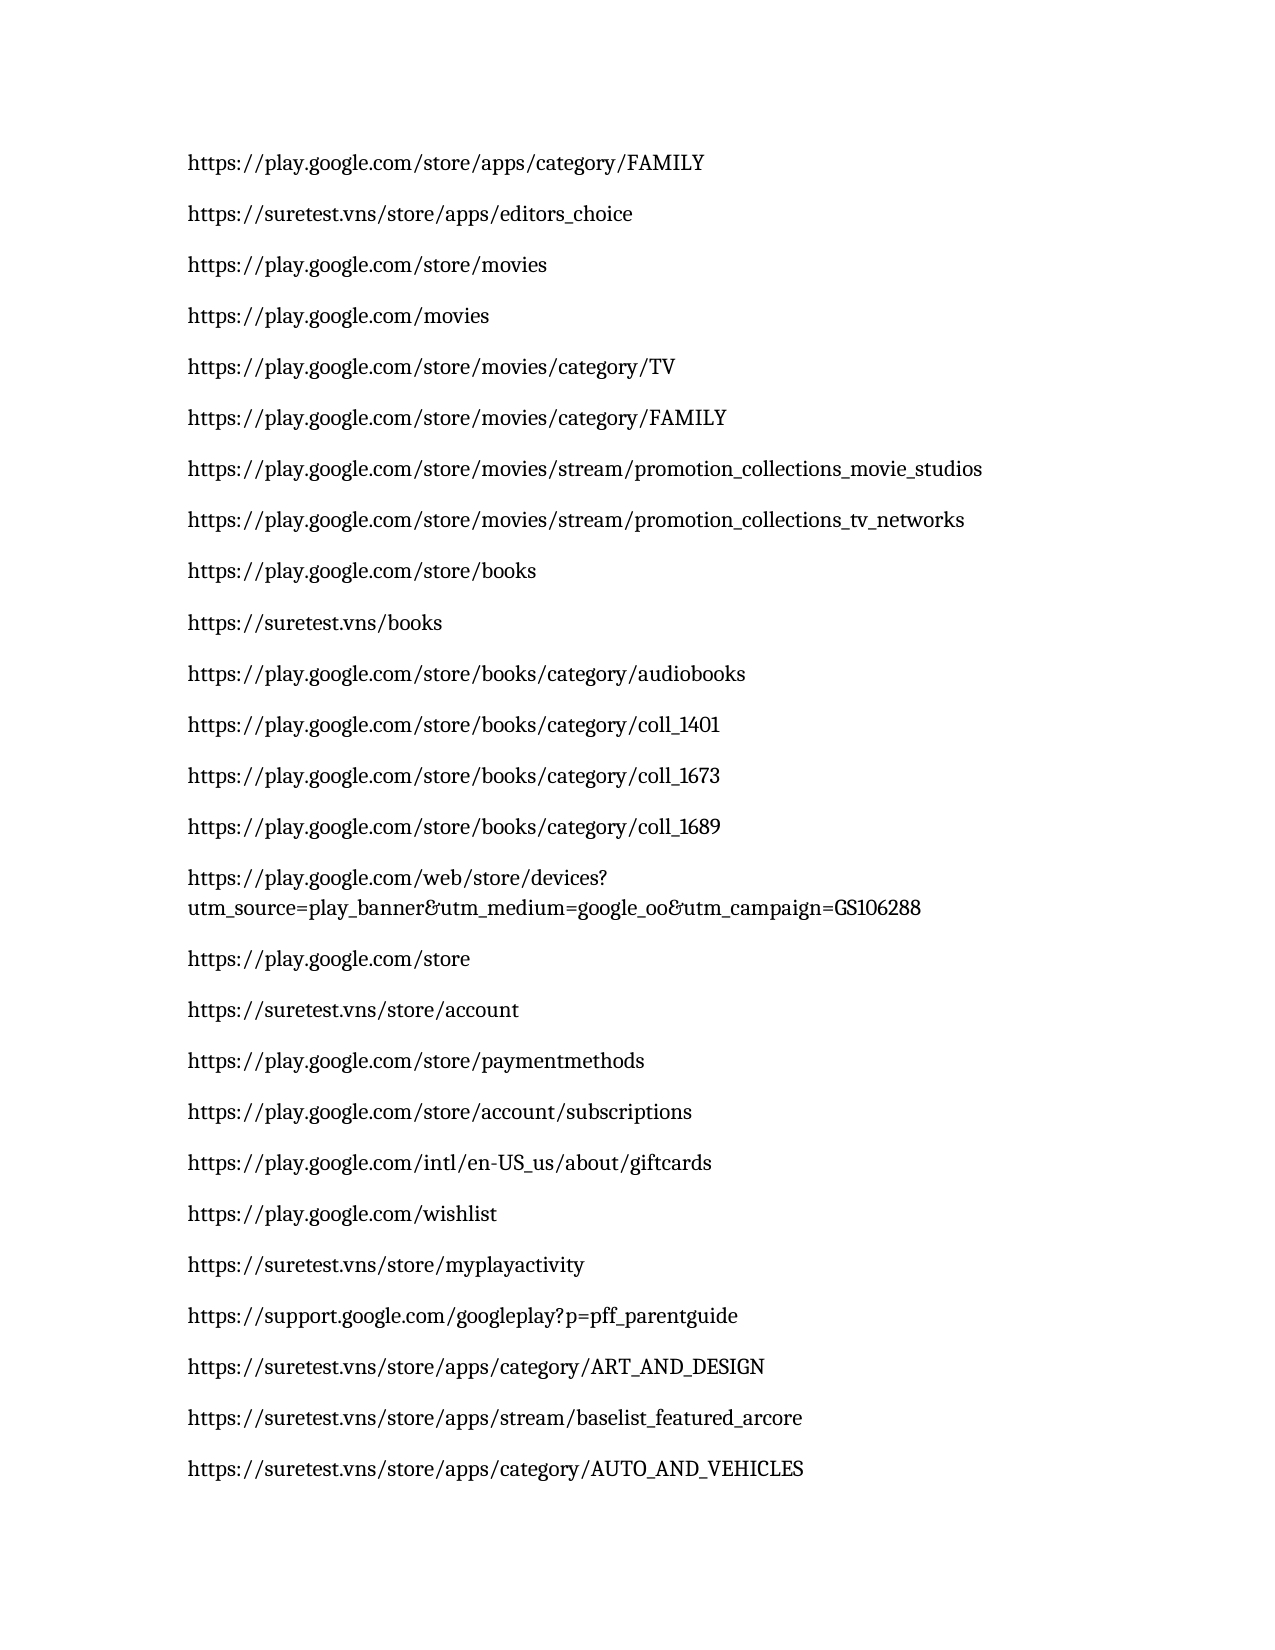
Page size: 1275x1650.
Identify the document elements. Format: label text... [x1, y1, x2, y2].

text https://play.google.com/store/books/category/coll_1689 [187, 813, 1087, 840]
text https://play.google.com/store/movies/stream/promotion_collections_movie_studios [187, 456, 1087, 483]
text https://play.google.com/store/movies [187, 252, 1087, 278]
text https://support.google.com/googleplay?p=pff_parentguide [187, 1303, 1087, 1329]
text https://play.google.com/store/paymentmethods [187, 1048, 1087, 1074]
text https://play.google.com/intl/en-US_us/about/giftcards [187, 1150, 1087, 1176]
text https://suretest.vns/books [187, 609, 1087, 636]
text https://play.google.com/store/movies/stream/promotion_collections_tv_networks [187, 507, 1087, 534]
text https://play.google.com/store/books/category/coll_1401 [187, 711, 1087, 738]
text https://play.google.com/store/account/subscriptions [187, 1099, 1087, 1125]
text https://suretest.vns/store/account [187, 997, 1087, 1023]
text https://suretest.vns/store/apps/stream/baselist_featured_arcore [187, 1405, 1087, 1432]
text https://play.google.com/movies [187, 303, 1087, 329]
text https://play.google.com/wishlist [187, 1201, 1087, 1227]
text https://play.google.com/store/movies/category/FAMILY [187, 405, 1087, 432]
text https://suretest.vns/store/apps/category/AUTO_AND_VEHICLES [187, 1456, 1087, 1483]
text https://play.google.com/store [187, 946, 1087, 972]
text https://play.google.com/store/apps/category/FAMILY [187, 150, 1087, 176]
text https://play.google.com/store/movies/category/TV [187, 354, 1087, 381]
text https://suretest.vns/store/apps/category/ART_AND_DESIGN [187, 1354, 1087, 1381]
text https://suretest.vns/store/apps/editors_choice [187, 201, 1087, 227]
text https://play.google.com/web/store/devices?utm_source=play_banner&utm_medium=google_oo&utm_campaign=GS106288 [187, 864, 1087, 921]
text https://play.google.com/store/books [187, 558, 1087, 585]
text https://play.google.com/store/books/category/coll_1673 [187, 762, 1087, 789]
text https://play.google.com/store/books/category/audiobooks [187, 660, 1087, 687]
text https://suretest.vns/store/myplayactivity [187, 1252, 1087, 1278]
